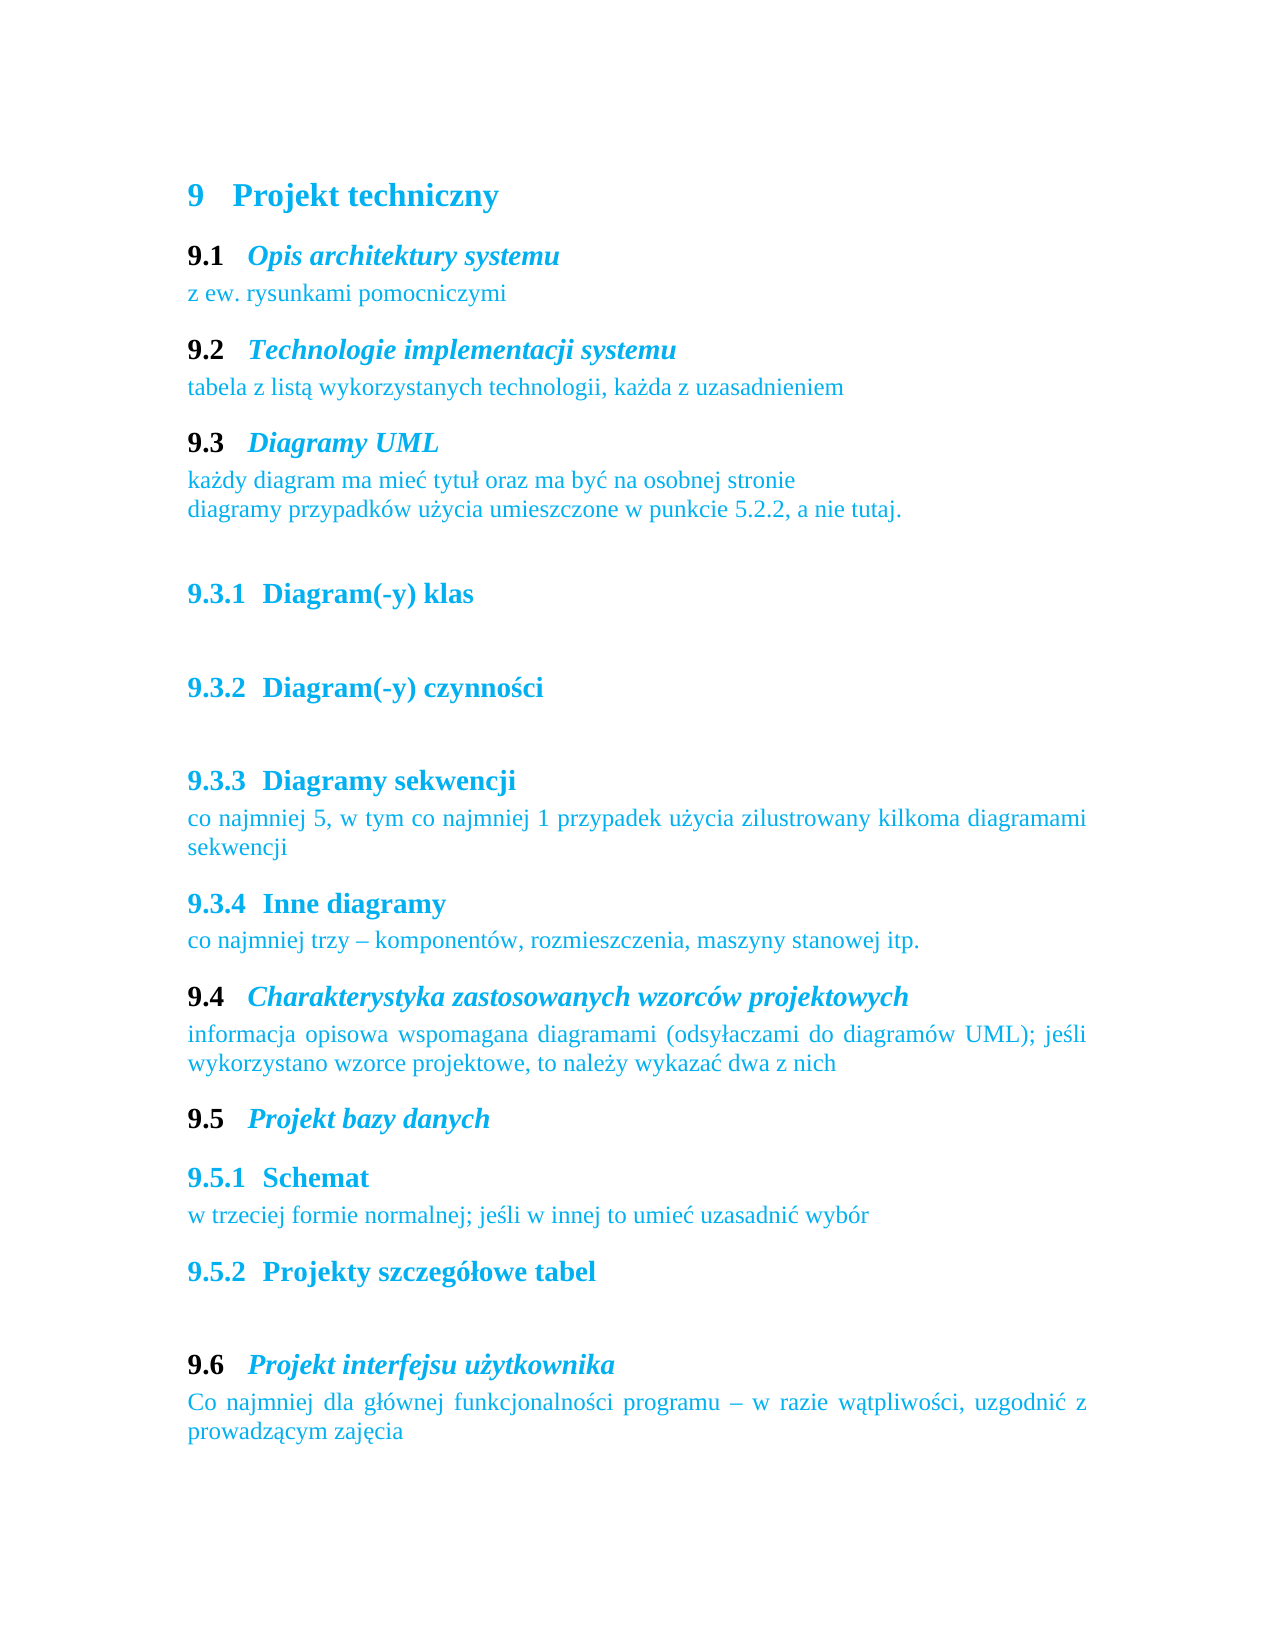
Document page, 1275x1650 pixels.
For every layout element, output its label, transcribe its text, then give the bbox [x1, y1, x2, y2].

text informacja opisowa wspomagana diagramami (odsyłaczami do diagramów UML); jeśli wykorzystano wzorce projektowe, to należy wykazać dwa z nich [187, 1019, 1087, 1077]
text Co najmniej dla głównej funkcjonalności programu – w razie wątpliwości, uzgodnić z prowadzącym zajęcia [187, 1387, 1087, 1444]
subtitle Opis architektury systemu [187, 238, 1087, 272]
subtitle Diagram(-y) czynności [187, 670, 1087, 703]
subtitle Schemat [187, 1160, 1087, 1194]
subtitle Projekt techniczny [187, 175, 1087, 213]
subtitle Projekty szczegółowe tabel [187, 1254, 1087, 1287]
subtitle Charakterystyka zastosowanych wzorców projektowych [187, 979, 1087, 1013]
subtitle Diagramy sekwencji [187, 763, 1087, 797]
text każdy diagram ma mieć tytuł oraz ma być na osobnej stronie [187, 465, 1087, 494]
subtitle Inne diagramy [187, 886, 1087, 919]
text tabela z listą wykorzystanych technologii, każda z uzasadnieniem [187, 372, 1087, 400]
text co najmniej trzy – komponentów, rozmieszczenia, maszyny stanowej itp. [187, 926, 1087, 954]
text diagramy przypadków użycia umieszczone w punkcie 5.2.2, a nie tutaj. [187, 494, 1087, 523]
subtitle Projekt interfejsu użytkownika [187, 1347, 1087, 1381]
text co najmniej 5, w tym co najmniej 1 przypadek użycia zilustrowany kilkoma diagramami sekwencji [187, 803, 1087, 861]
subtitle Diagramy UML [187, 425, 1087, 459]
subtitle Diagram(-y) klas [187, 576, 1087, 610]
text w trzeciej formie normalnej; jeśli w innej to umieć uzasadnić wybór [187, 1200, 1087, 1229]
subtitle Technologie implementacji systemu [187, 332, 1087, 365]
text z ew. rysunkami pomocniczymi [187, 278, 1087, 307]
subtitle Projekt bazy danych [187, 1102, 1087, 1135]
